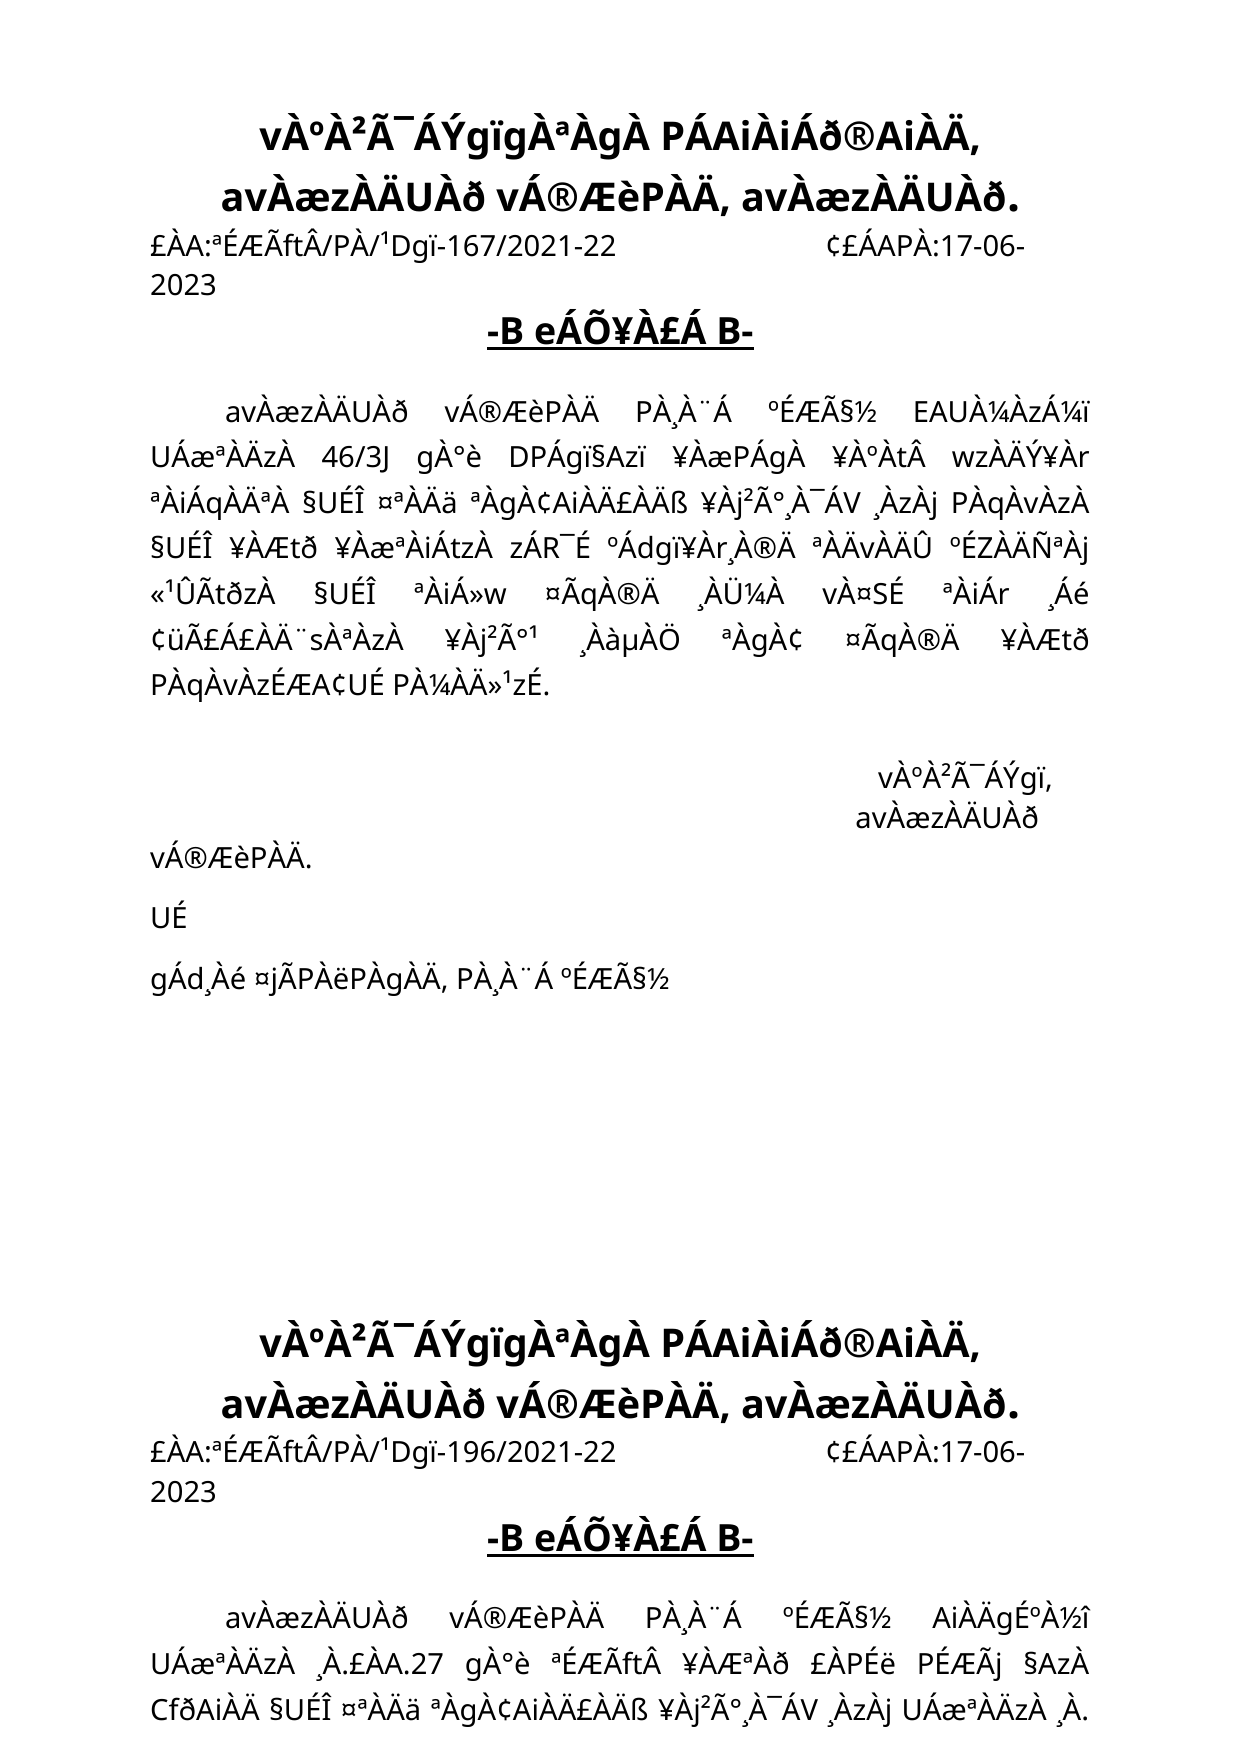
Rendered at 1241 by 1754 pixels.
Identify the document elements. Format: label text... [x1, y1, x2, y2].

text -B eÁÕ¥À£Á B- [150, 1511, 1090, 1562]
text vÀºÀ²Ã¯ÁÝgïgÀªÀgÀ PÁAiÀiÁð®AiÀÄ, avÀæzÀÄUÀð vÁ®ÆèPÀÄ, avÀæzÀÄUÀð. [150, 108, 1090, 225]
subtitle £ÀA:ªÉÆÃftÂ/PÀ/¹Dgï-167/2021-22 ¢£ÁAPÀ:17-06-2023 [150, 225, 1090, 304]
text vÀºÀ²Ã¯ÁÝgï, [825, 758, 1090, 797]
text UÉ [150, 898, 1090, 937]
text vÀºÀ²Ã¯ÁÝgïgÀªÀgÀ PÁAiÀiÁð®AiÀÄ, avÀæzÀÄUÀð vÁ®ÆèPÀÄ, avÀæzÀÄUÀð. [150, 1315, 1090, 1432]
text gÁd¸Àé ¤jÃPÀëPÀgÀÄ, PÀ¸À¨Á ºÉÆÃ§½ [150, 958, 1090, 998]
text -B eÁÕ¥À£Á B- [150, 304, 1090, 355]
text avÀæzÀÄUÀð vÁ®ÆèPÀÄ PÀ¸À¨Á ºÉÆÃ§½ EAUÀ¼ÀzÁ¼ï UÁæªÀÄzÀ 46/3J gÀ°è DPÁgï§Azï ¥ÀæPÁgÀ ¥ÀºÀtÂ wzÀÄÝ¥Àr ªÀiÁqÀÄªÀ §UÉÎ ¤ªÀÄä ªÀgÀ¢AiÀÄ£ÀÄß ¥Àj²Ã°¸À¯ÁV ¸ÀzÀj PÀqÀvÀzÀ §UÉÎ ¥ÀÆtð ¥ÀæªÀiÁtzÀ zÁR¯É ºÁdgï¥Àr¸À®Ä ªÀÄvÀÄÛ ºÉZÀÄÑªÀj «¹ÛÃtðzÀ §UÉÎ ªÀiÁ»w ¤ÃqÀ®Ä ¸ÀÜ¼À vÀ¤SÉ ªÀiÁr ¸Áé¢üÃ£Á£ÀÄ¨sÀªÀzÀ ¥Àj²Ã°¹ ¸ÀàµÀÖ ªÀgÀ¢ ¤ÃqÀ®Ä ¥ÀÆtð PÀqÀvÀzÉÆA¢UÉ PÀ¼ÀÄ»¹zÉ. [150, 391, 1090, 704]
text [150, 1598, 1090, 1729]
text avÀæzÀÄUÀð vÁ®ÆèPÀÄ. [150, 797, 1090, 877]
subtitle £ÀA:ªÉÆÃftÂ/PÀ/¹Dgï-196/2021-22 ¢£ÁAPÀ:17-06-2023 [150, 1432, 1090, 1511]
